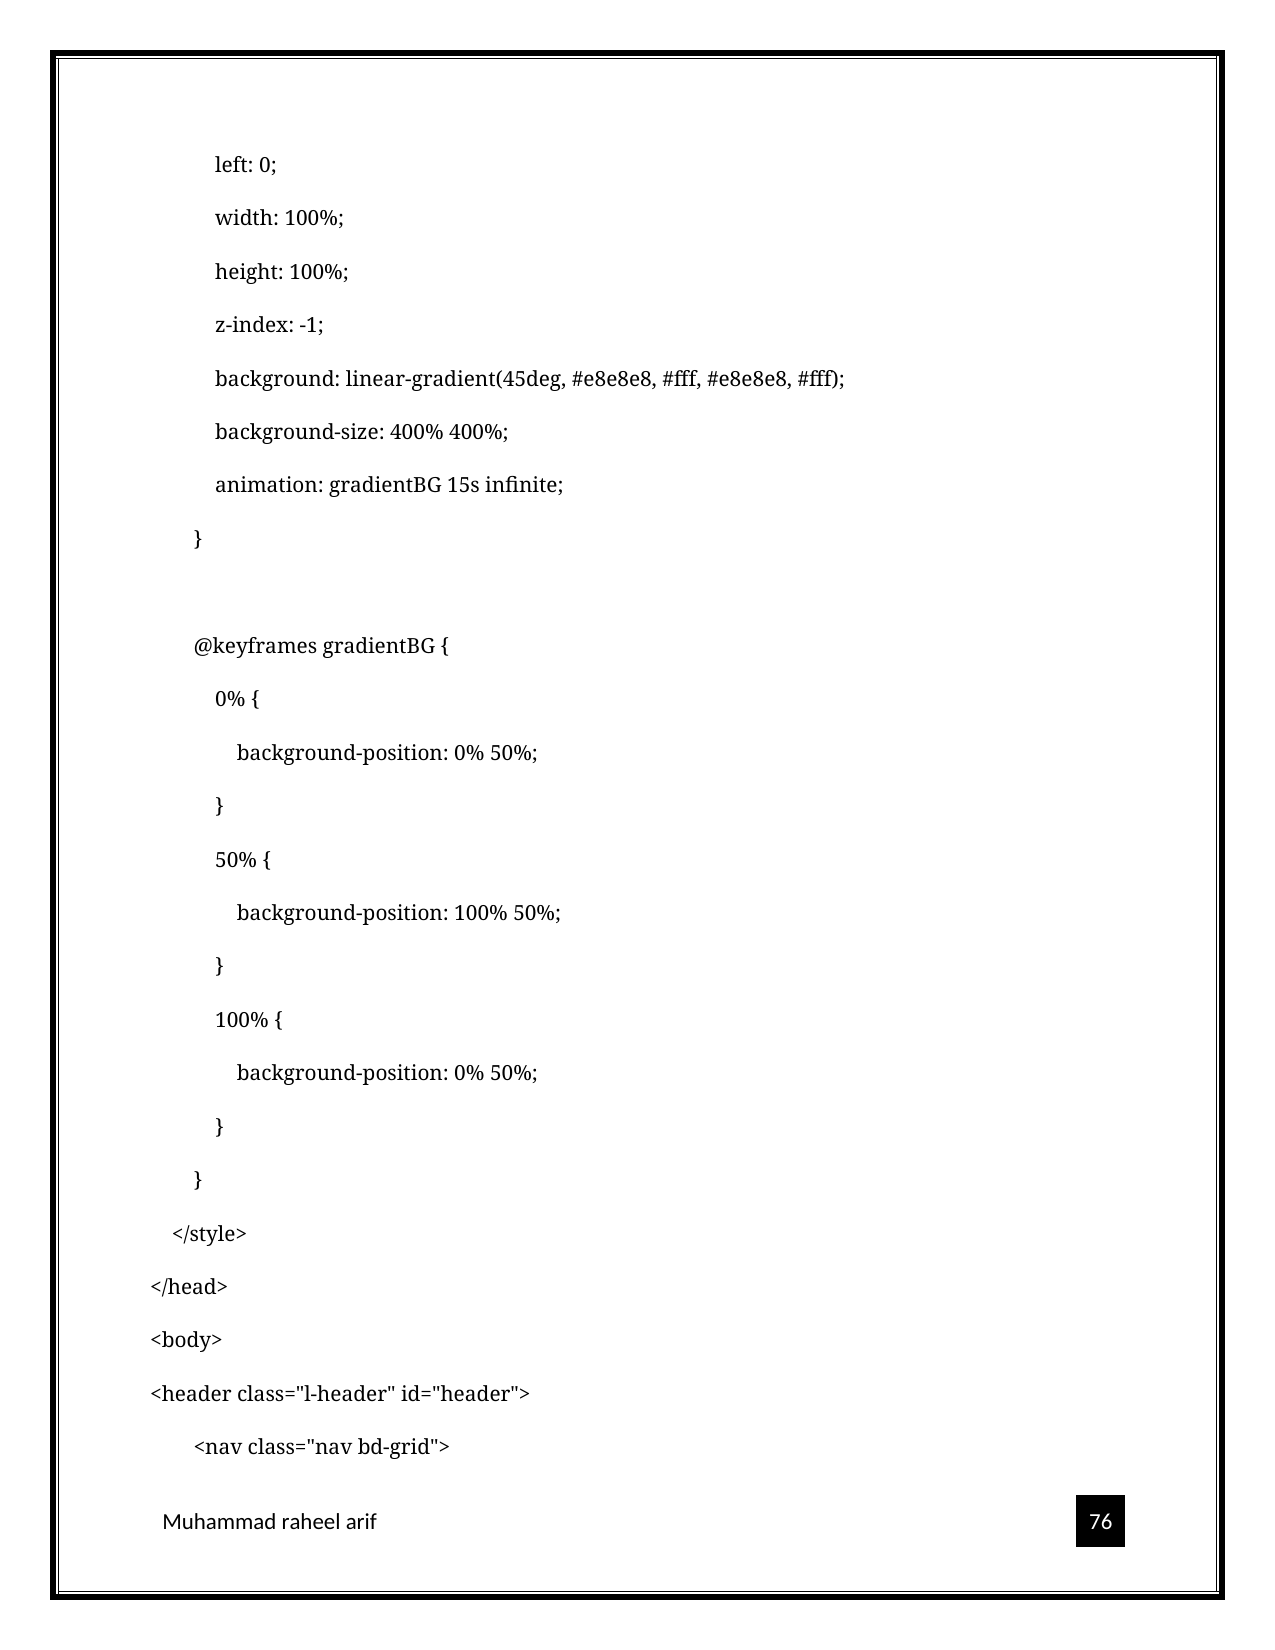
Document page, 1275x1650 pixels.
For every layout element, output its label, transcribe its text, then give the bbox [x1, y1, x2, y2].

text left: 0; [150, 150, 1125, 178]
text </style> [150, 1219, 1125, 1247]
text background-position: 0% 50%; [150, 738, 1125, 766]
text } [150, 1112, 1125, 1140]
text background-position: 100% 50%; [150, 898, 1125, 927]
text 50% { [150, 845, 1125, 873]
text <body> [150, 1326, 1125, 1354]
text } [150, 1165, 1125, 1194]
text } [150, 952, 1125, 980]
text 100% { [150, 1005, 1125, 1033]
text </head> [150, 1272, 1125, 1301]
text @keyframes gradientBG { [150, 631, 1125, 659]
text z-index: -1; [150, 310, 1125, 339]
text width: 100%; [150, 203, 1125, 232]
text 0% { [150, 684, 1125, 713]
text } [150, 791, 1125, 820]
text <header class="l-header" id="header"> [150, 1379, 1125, 1407]
text <nav class="nav bd-grid"> [150, 1432, 1125, 1461]
text background-size: 400% 400%; [150, 417, 1125, 446]
text } [150, 524, 1125, 552]
text animation: gradientBG 15s infinite; [150, 471, 1125, 499]
text height: 100%; [150, 257, 1125, 285]
text background-position: 0% 50%; [150, 1058, 1125, 1087]
text background: linear-gradient(45deg, #e8e8e8, #fff, #e8e8e8, #fff); [150, 364, 1125, 392]
